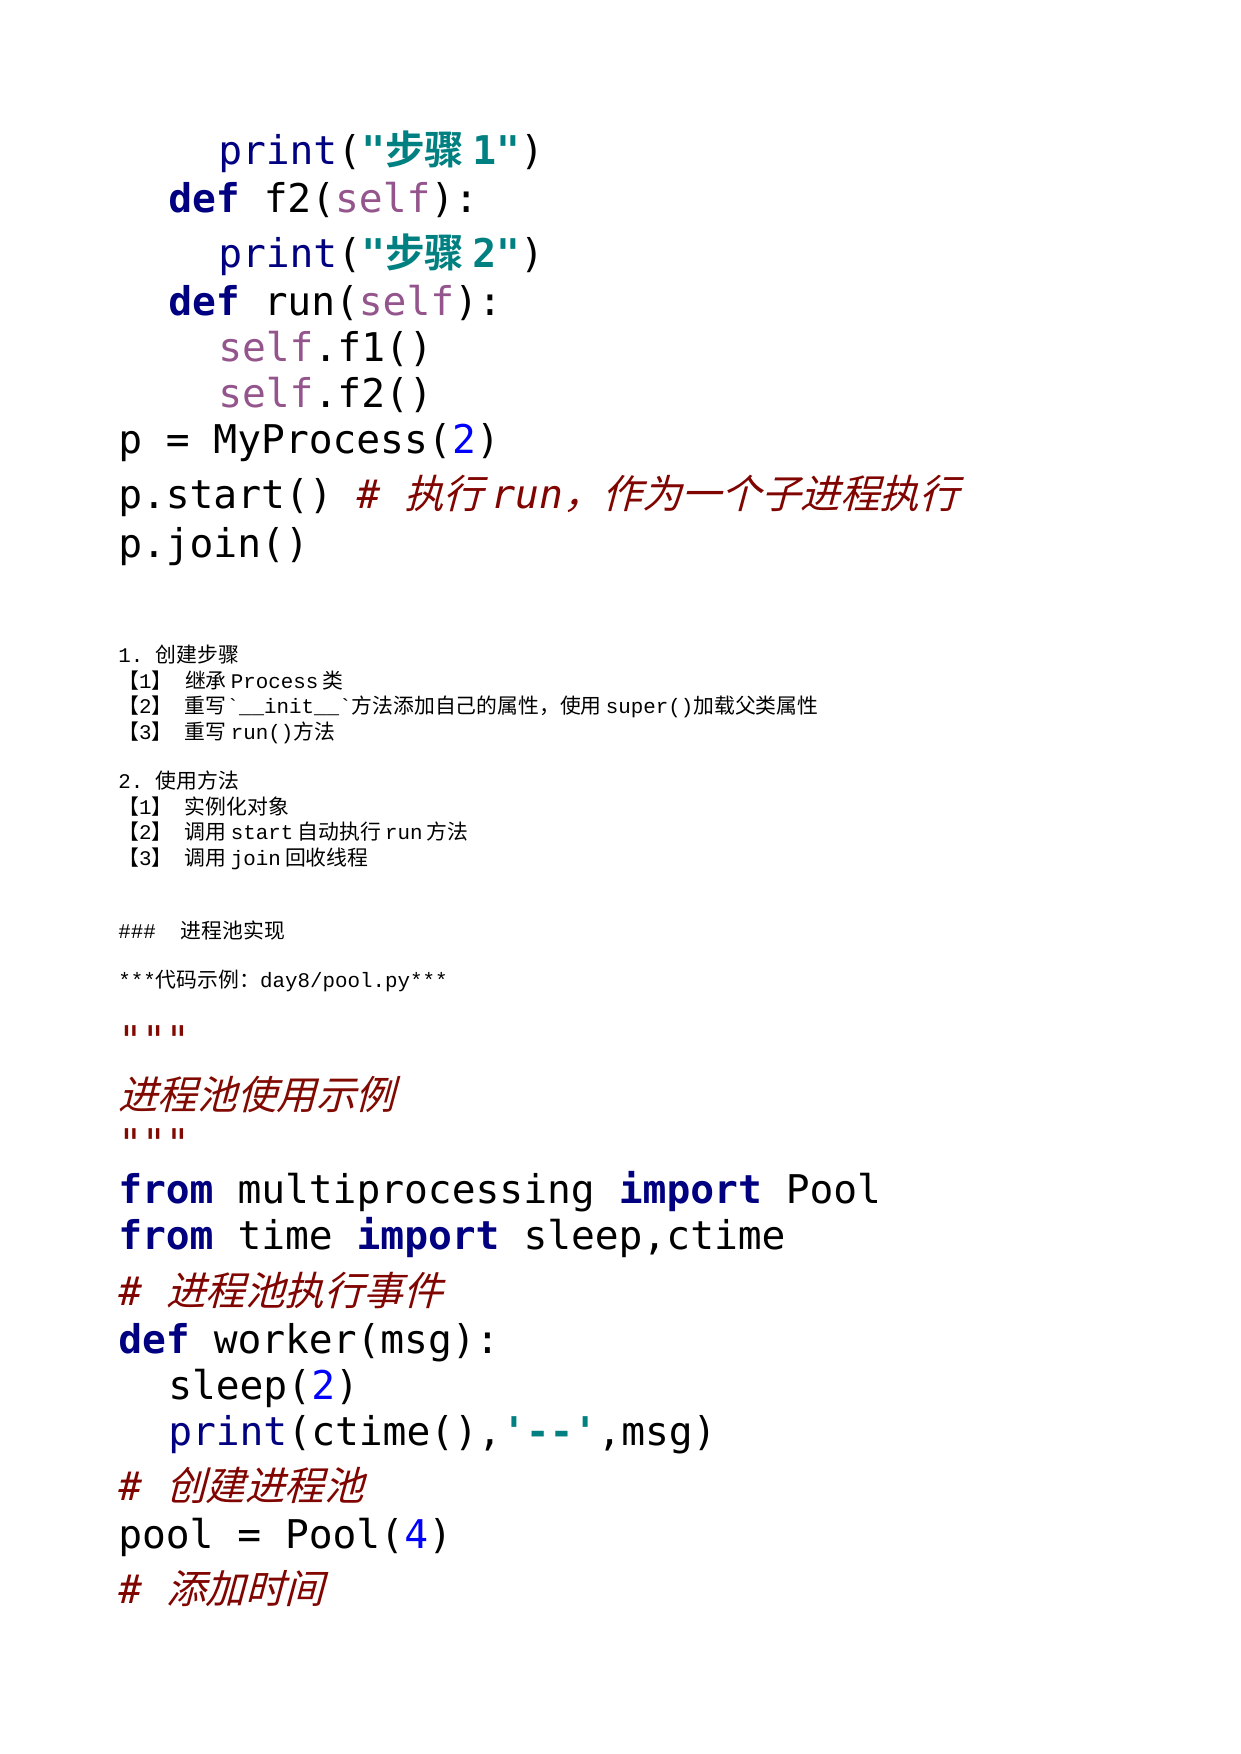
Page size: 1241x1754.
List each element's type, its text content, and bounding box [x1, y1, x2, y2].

text print("步骤2") [118, 221, 1122, 279]
text 【2】 重写`__init__`方法添加自己的属性，使用super()加载父类属性 [118, 694, 1122, 720]
text sleep(2) [118, 1362, 1122, 1408]
text print(ctime(),'--',msg) [118, 1408, 1122, 1454]
text p = MyProcess(2) [118, 417, 1122, 463]
text 2. 使用方法 [118, 769, 1122, 795]
text 【1】 继承Process类 [118, 669, 1122, 694]
text 1. 创建步骤 [118, 643, 1122, 669]
text # 进程池执行事件 [118, 1259, 1122, 1316]
text print("步骤1") [118, 118, 1122, 175]
text def worker(msg): [118, 1316, 1122, 1362]
text self.f1() [118, 325, 1122, 371]
text """ [118, 1121, 1122, 1167]
text # 创建进程池 [118, 1454, 1122, 1512]
text pool = Pool(4) [118, 1512, 1122, 1558]
text ***代码示例：day8/pool.py*** [118, 968, 1122, 994]
text def f2(self): [118, 175, 1122, 221]
text """ [118, 1017, 1122, 1063]
text ### 进程池实现 [118, 919, 1122, 944]
text 进程池使用示例 [118, 1063, 1122, 1121]
text def run(self): [118, 279, 1122, 325]
text p.join() [118, 520, 1122, 566]
text from multiprocessing import Pool [118, 1167, 1122, 1213]
text # 添加时间 [118, 1558, 1122, 1615]
text 【1】 实例化对象 [118, 795, 1122, 820]
text self.f2() [118, 371, 1122, 417]
text 【3】 调用join回收线程 [118, 846, 1122, 872]
text 【3】 重写run()方法 [118, 720, 1122, 746]
text p.start() # 执行run，作为一个子进程执行 [118, 463, 1122, 520]
text from time import sleep,ctime [118, 1213, 1122, 1259]
text 【2】 调用start自动执行run方法 [118, 820, 1122, 846]
